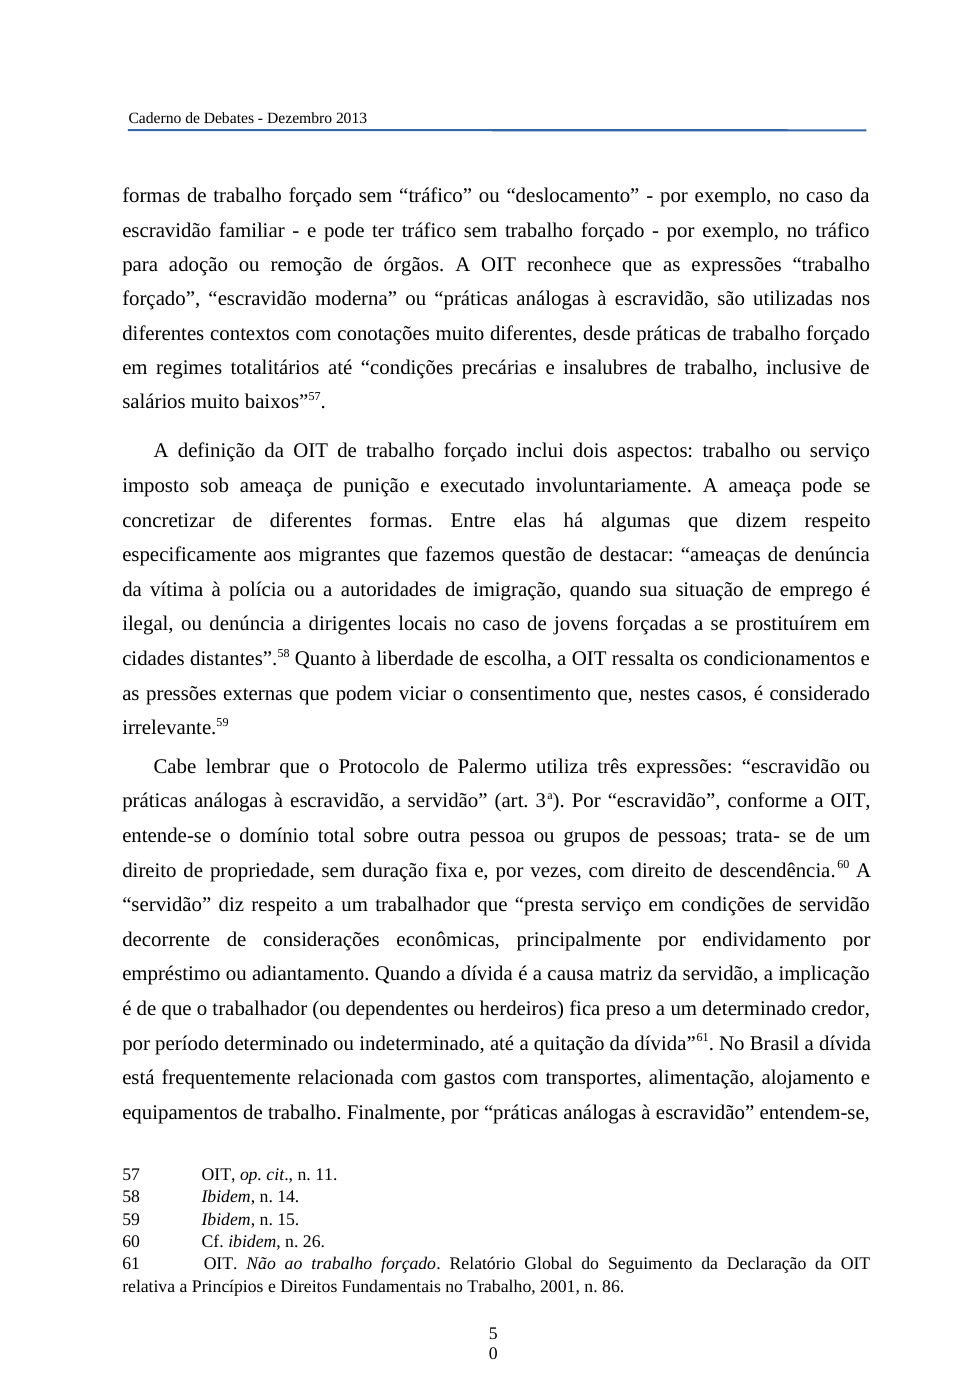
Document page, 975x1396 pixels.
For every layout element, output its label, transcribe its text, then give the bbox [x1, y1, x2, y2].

text A definição da OIT de trabalho forçado inclui dois aspectos: trabalho ou serviço imposto sob ameaça de punição e executado involuntariamente. A ameaça pode se concretizar de diferentes formas. Entre elas há algumas que dizem respeito especificamente aos migrantes que fazemos questão de destacar: “ameaças de denúncia da vítima à polícia ou a autoridades de imigração, quando sua situação de emprego é ilegal, ou denúncia a dirigentes locais no caso de jovens forçadas a se prostituírem em cidades distantes”. Quanto à liberdade de escolha, a OIT ressalta os condicionamentos e as pressões externas que podem viciar o consentimento que, nestes casos, é considerado irrelevante. [122, 438, 871, 739]
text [122, 183, 871, 413]
